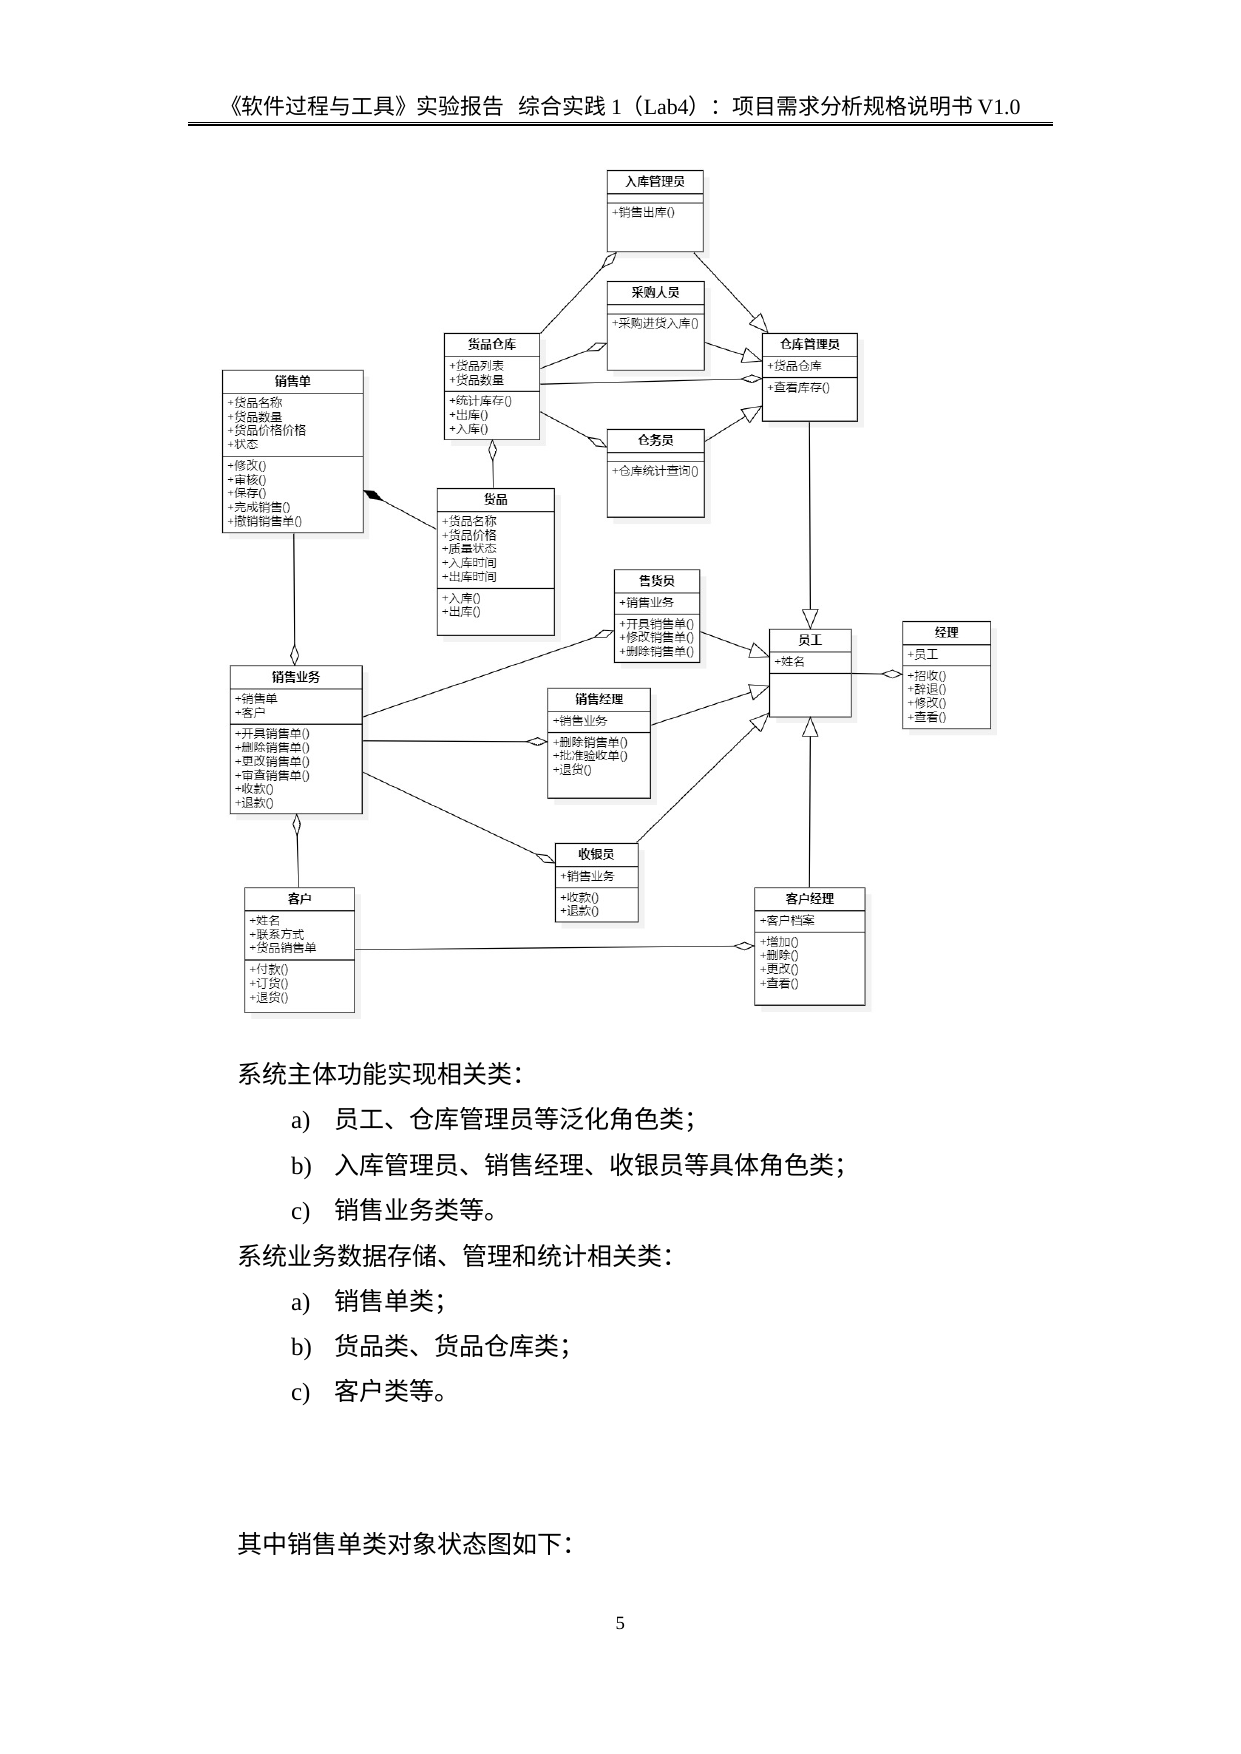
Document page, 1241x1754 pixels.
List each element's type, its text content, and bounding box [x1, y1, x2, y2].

list 入库管理员、销售经理、收银员等具体角色类； [291, 1145, 1053, 1182]
text 系统主体功能实现相关类： [187, 1055, 1053, 1091]
list 货品类、货品仓库类； [291, 1327, 1053, 1363]
list 客户类等。 [291, 1372, 1053, 1408]
list 员工、仓库管理员等泛化角色类； [291, 1100, 1053, 1136]
text 其中销售单类对象状态图如下： [187, 1525, 1053, 1561]
picture [213, 162, 1027, 1049]
list 销售业务类等。 [291, 1191, 1053, 1227]
text 系统业务数据存储、管理和统计相关类： [237, 1236, 1053, 1272]
list 销售单类； [291, 1281, 1053, 1317]
